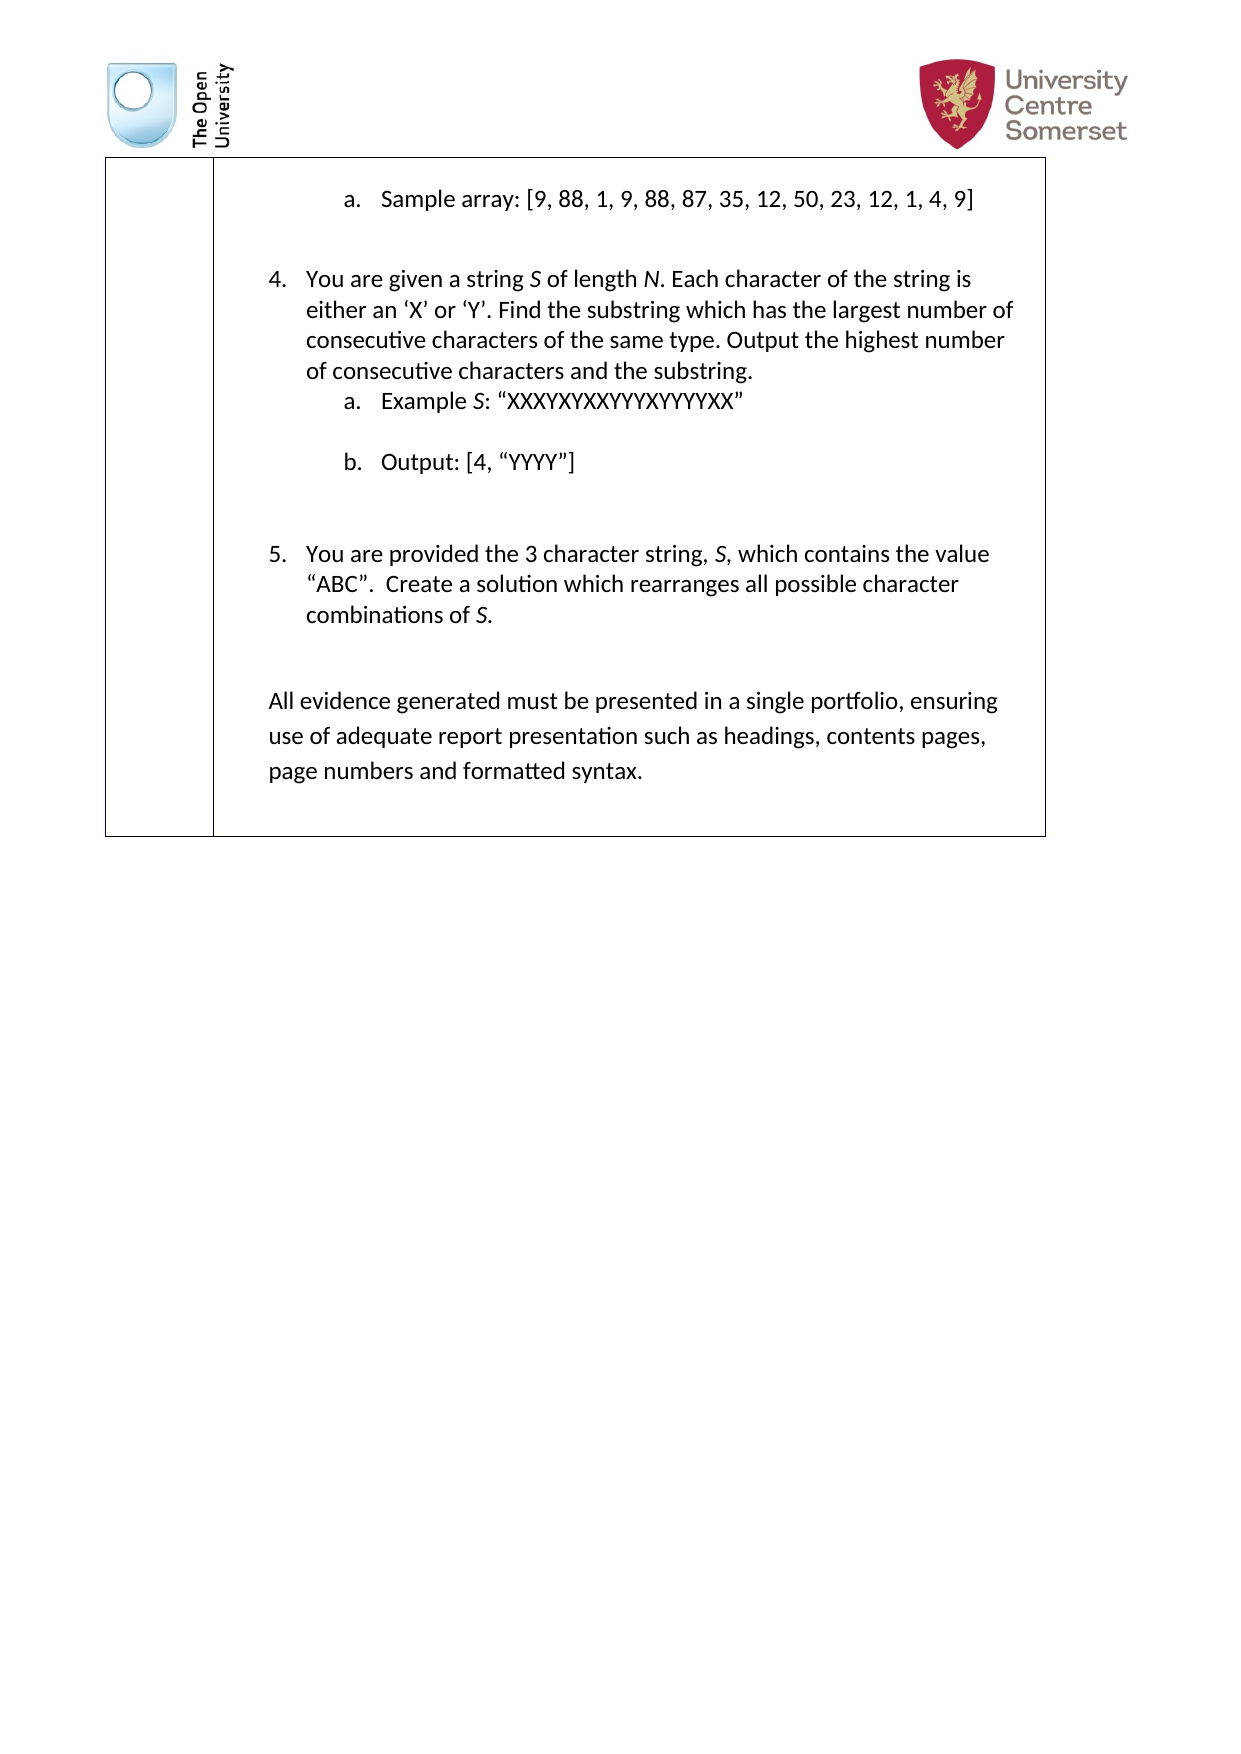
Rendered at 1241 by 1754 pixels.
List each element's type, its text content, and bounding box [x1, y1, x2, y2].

picture [913, 54, 1134, 153]
picture [91, 52, 249, 158]
table_cell 1 [106, 158, 213, 836]
